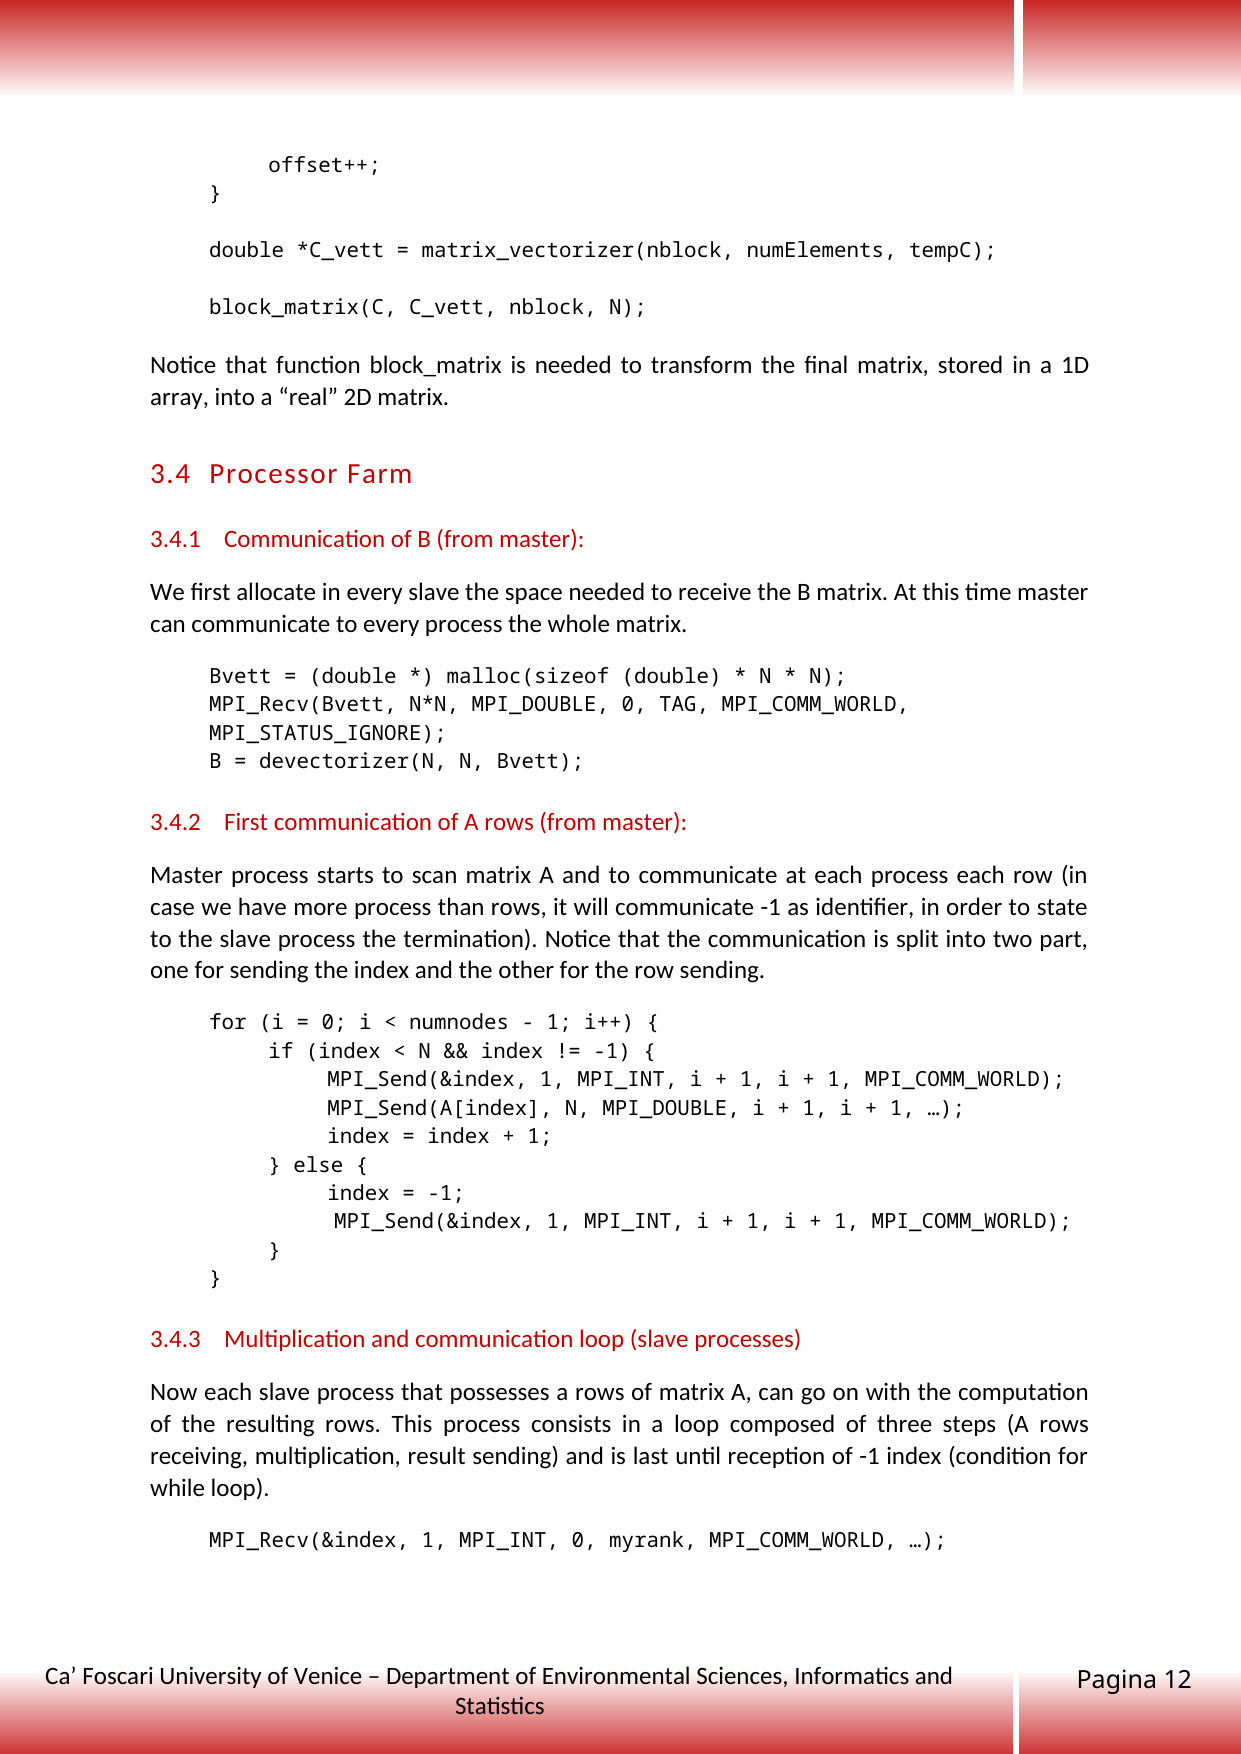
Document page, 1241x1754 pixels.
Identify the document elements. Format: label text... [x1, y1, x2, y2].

text MPI_Recv(&index, 1, MPI_INT, 0, myrank, MPI_COMM_WORLD, …); [209, 1525, 1090, 1553]
text MPI_Recv(Bvett, N*N, MPI_DOUBLE, 0, TAG, MPI_COMM_WORLD, MPI_STATUS_IGNORE); [209, 689, 1090, 746]
text MPI_Send(&index, 1, MPI_INT, i + 1, i + 1, MPI_COMM_WORLD); [209, 1207, 1090, 1235]
text if (index < N && index != -1) { [209, 1036, 1090, 1064]
subtitle First communication of A rows (from master): [150, 806, 1090, 836]
text for (i = 0; i < numnodes - 1; i++) { [209, 1007, 1090, 1036]
text offset++; [209, 150, 1090, 178]
text } [209, 178, 1090, 207]
text } else { [209, 1150, 1090, 1178]
text } [209, 1235, 1090, 1263]
subtitle Communication of B (from master): [150, 523, 1090, 554]
text B = devectorizer(N, N, Bvett); [209, 746, 1090, 775]
text Notice that function block_matrix is needed to transform the final matrix, stored in a 1D array, into a “real” 2D matrix. [150, 349, 1090, 412]
text } [209, 1263, 1090, 1292]
subtitle Multiplication and communication loop (slave processes) [150, 1323, 1090, 1354]
text block_matrix(C, C_vett, nblock, N); [209, 292, 1090, 321]
subtitle Processor Farm [150, 455, 1090, 490]
text We first allocate in every slave the space needed to receive the B matrix. At this time master can communicate to every process the whole matrix. [150, 576, 1090, 639]
text Master process starts to scan matrix A and to communicate at each process each row (in case we have more process than rows, it will communicate -1 as identifier, in order to state to the slave process the termination). Notice that the communication is split into two part, one for sending the index and the other for the row sending. [150, 859, 1090, 985]
text Bvett = (double *) malloc(sizeof (double) * N * N); [209, 661, 1090, 689]
text MPI_Send(&index, 1, MPI_INT, i + 1, i + 1, MPI_COMM_WORLD); [209, 1064, 1090, 1093]
text index = index + 1; [209, 1121, 1090, 1150]
text MPI_Send(A[index], N, MPI_DOUBLE, i + 1, i + 1, …); [209, 1093, 1090, 1121]
text double *C_vett = matrix_vectorizer(nblock, numElements, tempC); [209, 235, 1090, 264]
text index = -1; [209, 1178, 1090, 1207]
